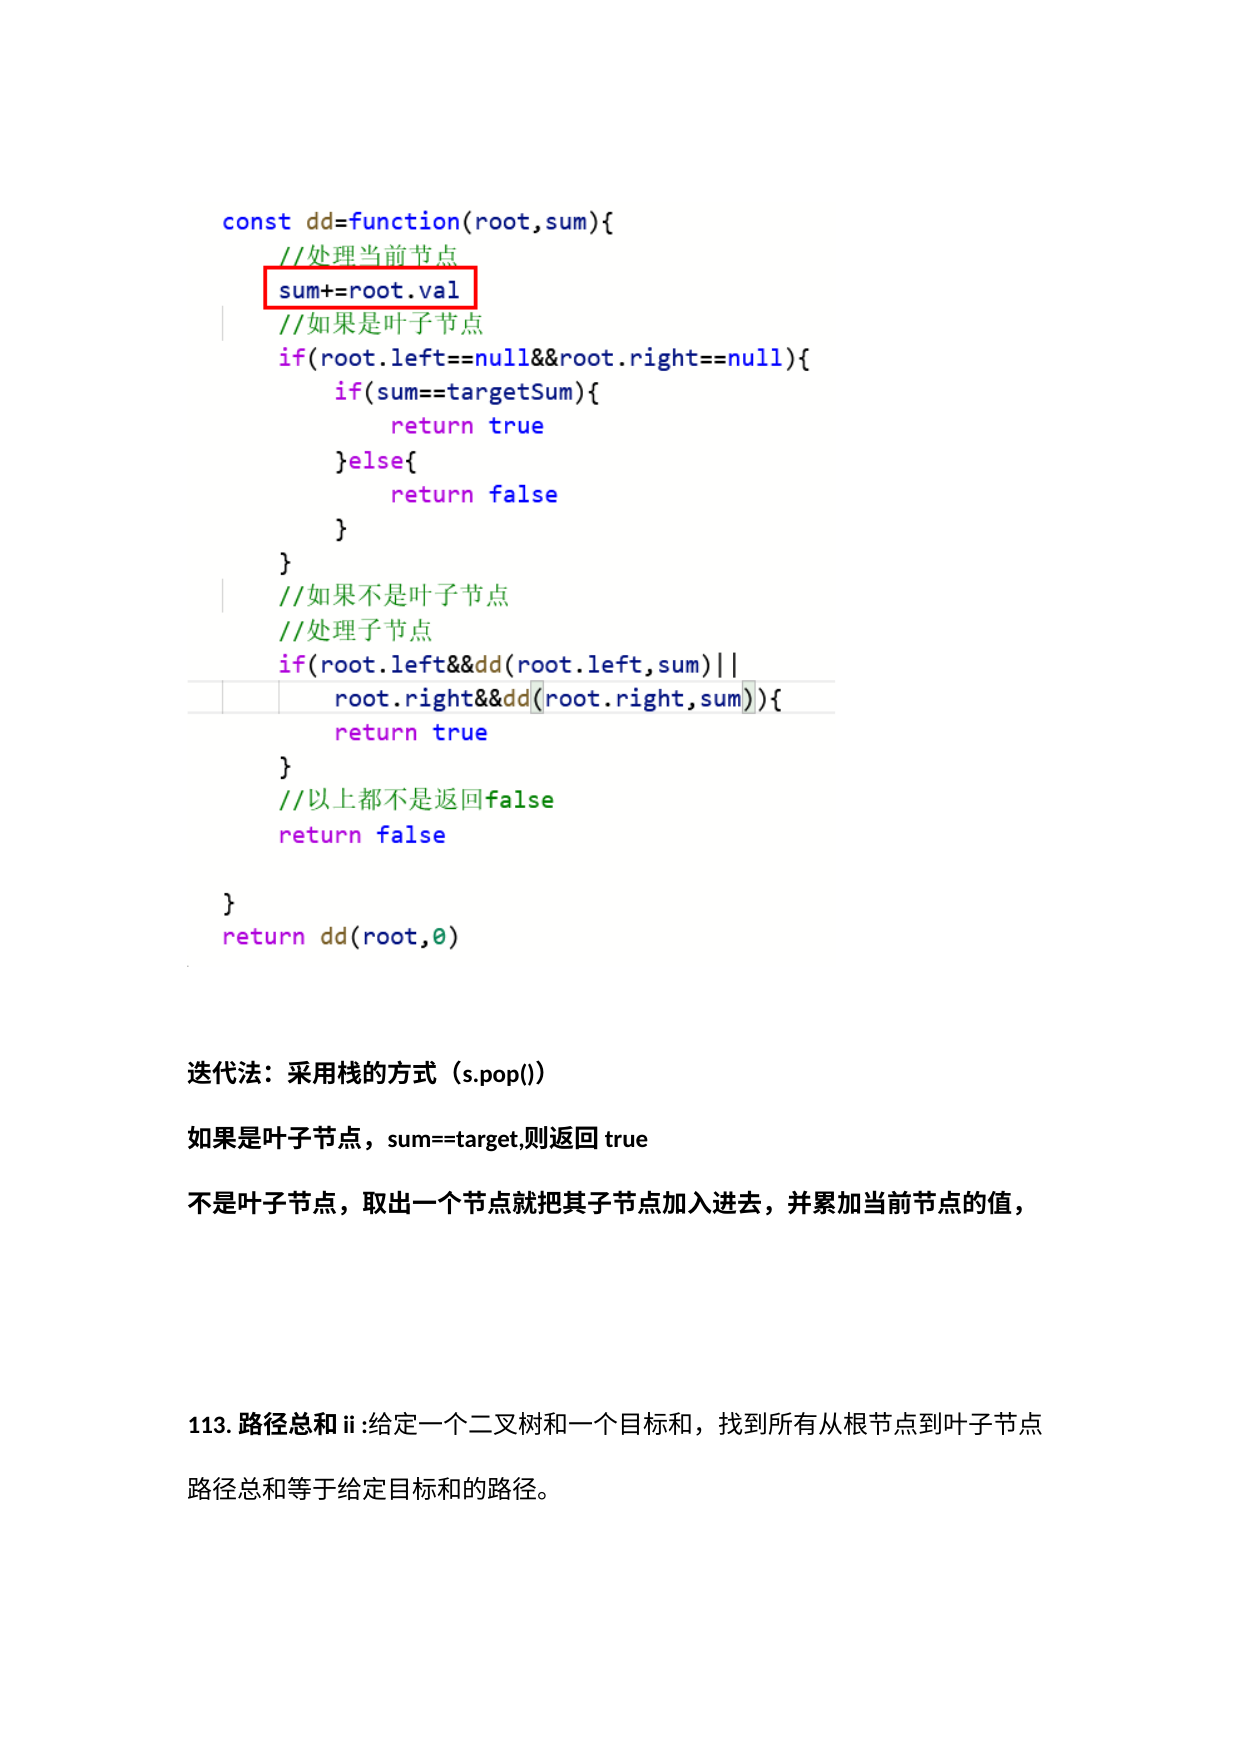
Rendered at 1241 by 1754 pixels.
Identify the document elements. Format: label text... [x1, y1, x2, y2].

picture [187, 202, 836, 967]
text 113. 路径总和ii :给定一个二叉树和一个目标和，找到所有从根节点到叶子节点路径总和等于给定目标和的路径。 [187, 1390, 1053, 1520]
text 如果是叶子节点，sum==target,则返回true [187, 1104, 1053, 1169]
text 迭代法：采用栈的方式（s.pop()） [187, 1039, 1053, 1104]
text 不是叶子节点，取出一个节点就把其子节点加入进去，并累加当前节点的值， [187, 1169, 1053, 1234]
